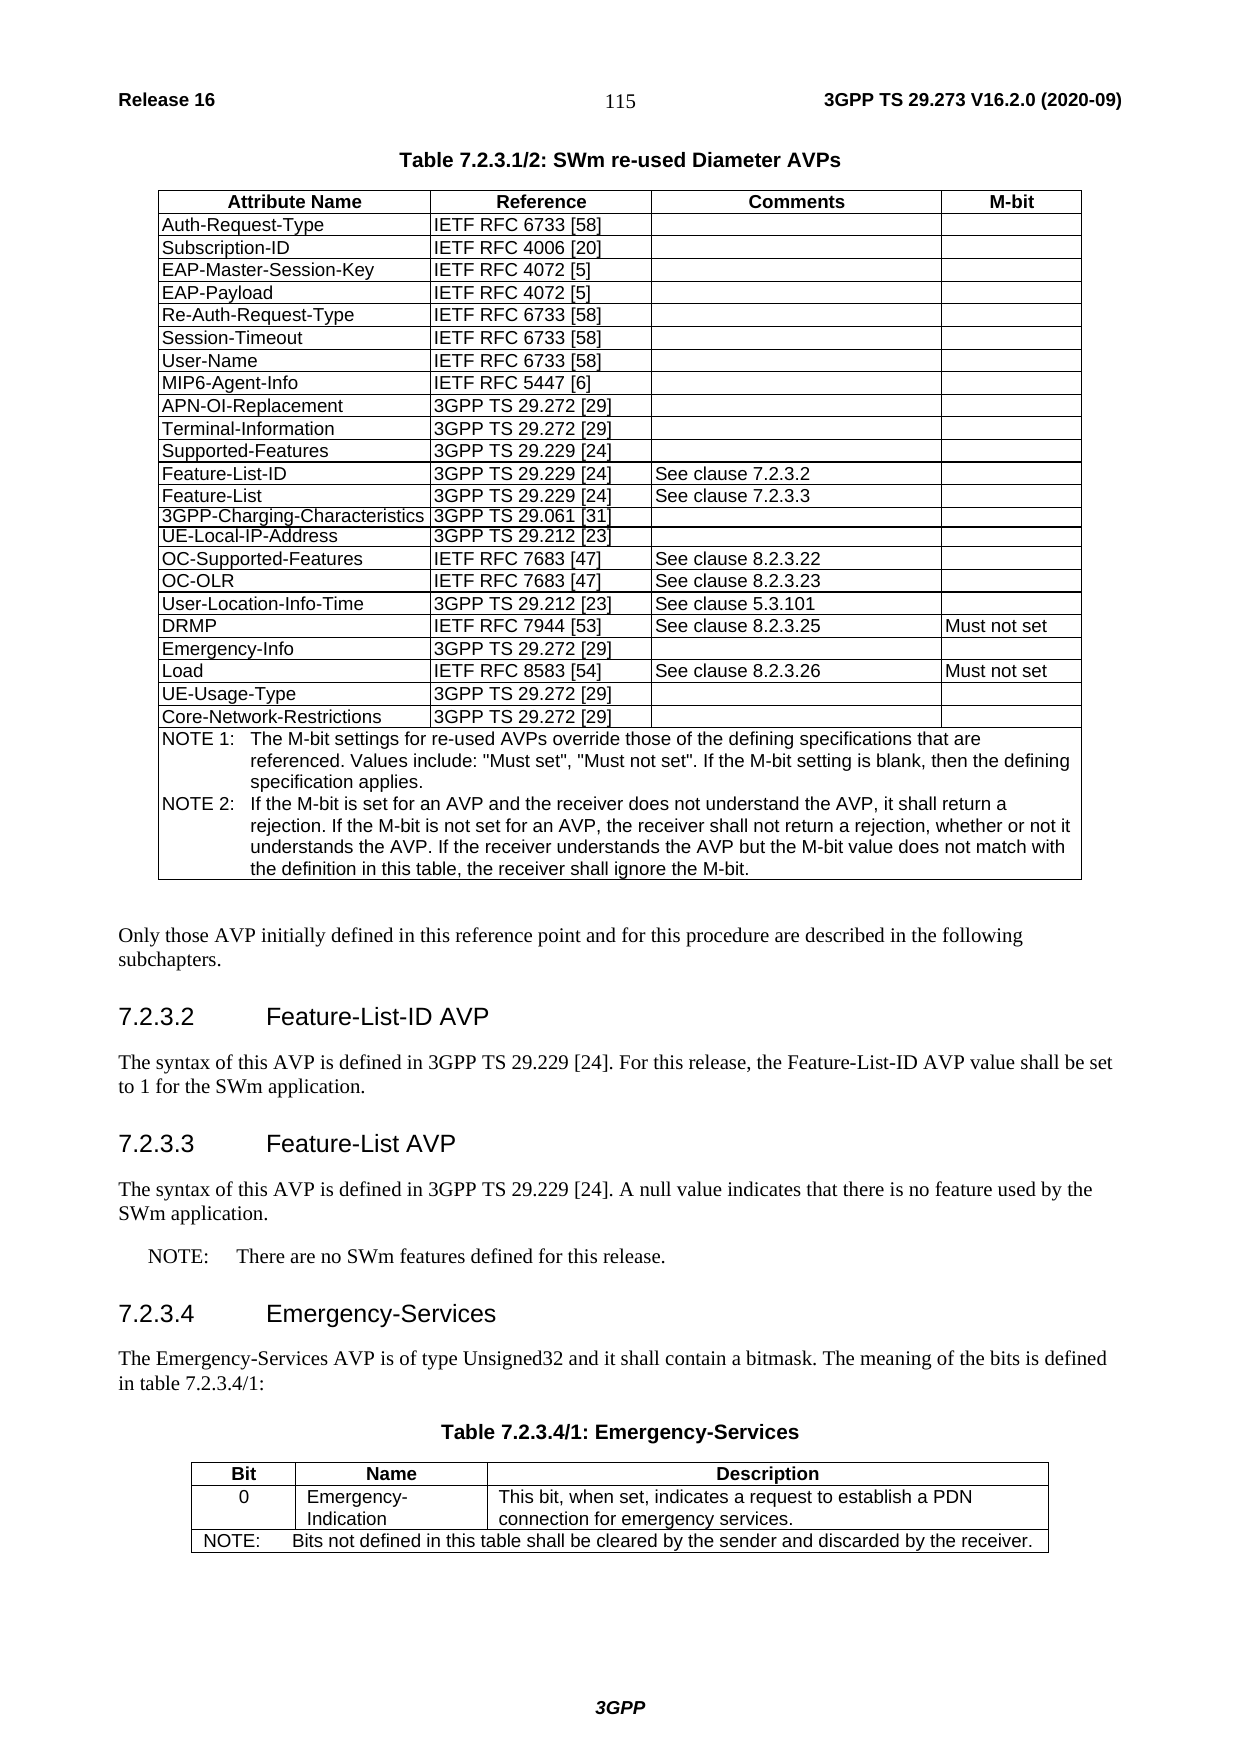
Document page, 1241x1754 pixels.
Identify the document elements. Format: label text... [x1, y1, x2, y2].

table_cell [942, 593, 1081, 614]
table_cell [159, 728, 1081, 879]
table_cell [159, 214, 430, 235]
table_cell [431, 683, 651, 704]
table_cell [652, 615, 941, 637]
text The syntax of this AVP is defined in 3GPP TS 29.229 [24]. For this release, the Feature-List-ID AVP value shall be set to 1 for the SWm application. [118, 1050, 1122, 1098]
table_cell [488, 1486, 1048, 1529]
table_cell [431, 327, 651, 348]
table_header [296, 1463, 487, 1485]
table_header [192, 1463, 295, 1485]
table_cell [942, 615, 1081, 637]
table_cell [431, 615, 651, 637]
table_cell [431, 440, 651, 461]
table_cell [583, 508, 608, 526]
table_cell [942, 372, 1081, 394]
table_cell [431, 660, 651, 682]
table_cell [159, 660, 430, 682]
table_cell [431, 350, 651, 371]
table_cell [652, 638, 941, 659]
text The syntax of this AVP is defined in 3GPP TS 29.229 [24]. A null value indicates that there is no feature used by the SWm application. [118, 1177, 1122, 1225]
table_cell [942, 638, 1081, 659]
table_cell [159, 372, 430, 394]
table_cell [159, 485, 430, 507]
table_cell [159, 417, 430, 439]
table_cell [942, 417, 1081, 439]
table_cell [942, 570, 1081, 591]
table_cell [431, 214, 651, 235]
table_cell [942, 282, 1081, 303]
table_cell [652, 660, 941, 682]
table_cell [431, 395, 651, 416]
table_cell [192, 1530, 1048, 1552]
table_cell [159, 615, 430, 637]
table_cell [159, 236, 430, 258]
text The Emergency-Services AVP is of type Unsigned32 and it shall contain a bitmask. The meaning of the bits is defined in table 7.2.3.4/1: [118, 1346, 1122, 1394]
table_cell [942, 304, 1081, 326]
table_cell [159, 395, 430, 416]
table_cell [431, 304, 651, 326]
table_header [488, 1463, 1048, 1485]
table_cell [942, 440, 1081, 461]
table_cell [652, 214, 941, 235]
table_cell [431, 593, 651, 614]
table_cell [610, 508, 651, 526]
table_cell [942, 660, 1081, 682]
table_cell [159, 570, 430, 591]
text NOTE: There are no SWm features defined for this release. [148, 1243, 1122, 1268]
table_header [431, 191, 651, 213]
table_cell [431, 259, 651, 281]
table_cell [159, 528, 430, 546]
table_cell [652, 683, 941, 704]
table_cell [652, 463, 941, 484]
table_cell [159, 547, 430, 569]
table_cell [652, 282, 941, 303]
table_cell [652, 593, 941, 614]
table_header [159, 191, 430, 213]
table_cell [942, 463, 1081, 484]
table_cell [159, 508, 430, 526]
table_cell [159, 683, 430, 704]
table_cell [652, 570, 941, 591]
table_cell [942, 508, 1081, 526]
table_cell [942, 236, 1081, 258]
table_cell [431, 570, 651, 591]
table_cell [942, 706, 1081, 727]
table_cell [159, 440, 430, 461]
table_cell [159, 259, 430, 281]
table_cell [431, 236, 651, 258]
text Table 7.2.3.4/1: Emergency-Services [118, 1419, 1122, 1443]
text Only those AVP initially defined in this reference point and for this procedure are described in the following subchapters. [118, 923, 1122, 971]
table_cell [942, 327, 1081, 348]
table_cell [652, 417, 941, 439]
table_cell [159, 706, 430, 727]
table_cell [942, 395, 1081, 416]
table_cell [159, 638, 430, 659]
subtitle 7.2.3.4 Emergency-Services [118, 1299, 1122, 1328]
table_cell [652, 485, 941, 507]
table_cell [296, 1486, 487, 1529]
subtitle 7.2.3.3 Feature-List AVP [118, 1129, 1122, 1158]
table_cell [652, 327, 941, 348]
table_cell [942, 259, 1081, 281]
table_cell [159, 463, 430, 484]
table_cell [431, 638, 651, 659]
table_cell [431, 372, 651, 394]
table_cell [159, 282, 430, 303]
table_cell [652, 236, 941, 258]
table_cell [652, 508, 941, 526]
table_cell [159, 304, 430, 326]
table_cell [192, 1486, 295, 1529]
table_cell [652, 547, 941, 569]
subtitle 7.2.3.2 Feature-List-ID AVP [118, 1002, 1122, 1031]
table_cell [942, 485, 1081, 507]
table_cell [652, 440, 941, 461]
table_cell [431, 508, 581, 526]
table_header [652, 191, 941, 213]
text Table 7.2.3.1/2: SWm re-used Diameter AVPs [118, 147, 1122, 171]
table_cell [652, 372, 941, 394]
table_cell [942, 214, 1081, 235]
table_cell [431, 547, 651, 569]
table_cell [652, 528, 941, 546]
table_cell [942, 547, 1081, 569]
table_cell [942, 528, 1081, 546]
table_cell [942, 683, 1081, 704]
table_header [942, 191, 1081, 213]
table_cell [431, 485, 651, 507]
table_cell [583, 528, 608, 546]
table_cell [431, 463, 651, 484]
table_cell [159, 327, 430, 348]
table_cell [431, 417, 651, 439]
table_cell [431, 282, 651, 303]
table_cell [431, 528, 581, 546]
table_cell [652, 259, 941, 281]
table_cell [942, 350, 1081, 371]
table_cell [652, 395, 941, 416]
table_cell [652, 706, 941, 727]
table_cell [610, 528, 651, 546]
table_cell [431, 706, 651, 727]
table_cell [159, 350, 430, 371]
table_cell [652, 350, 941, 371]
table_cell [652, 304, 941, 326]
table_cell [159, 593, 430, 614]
